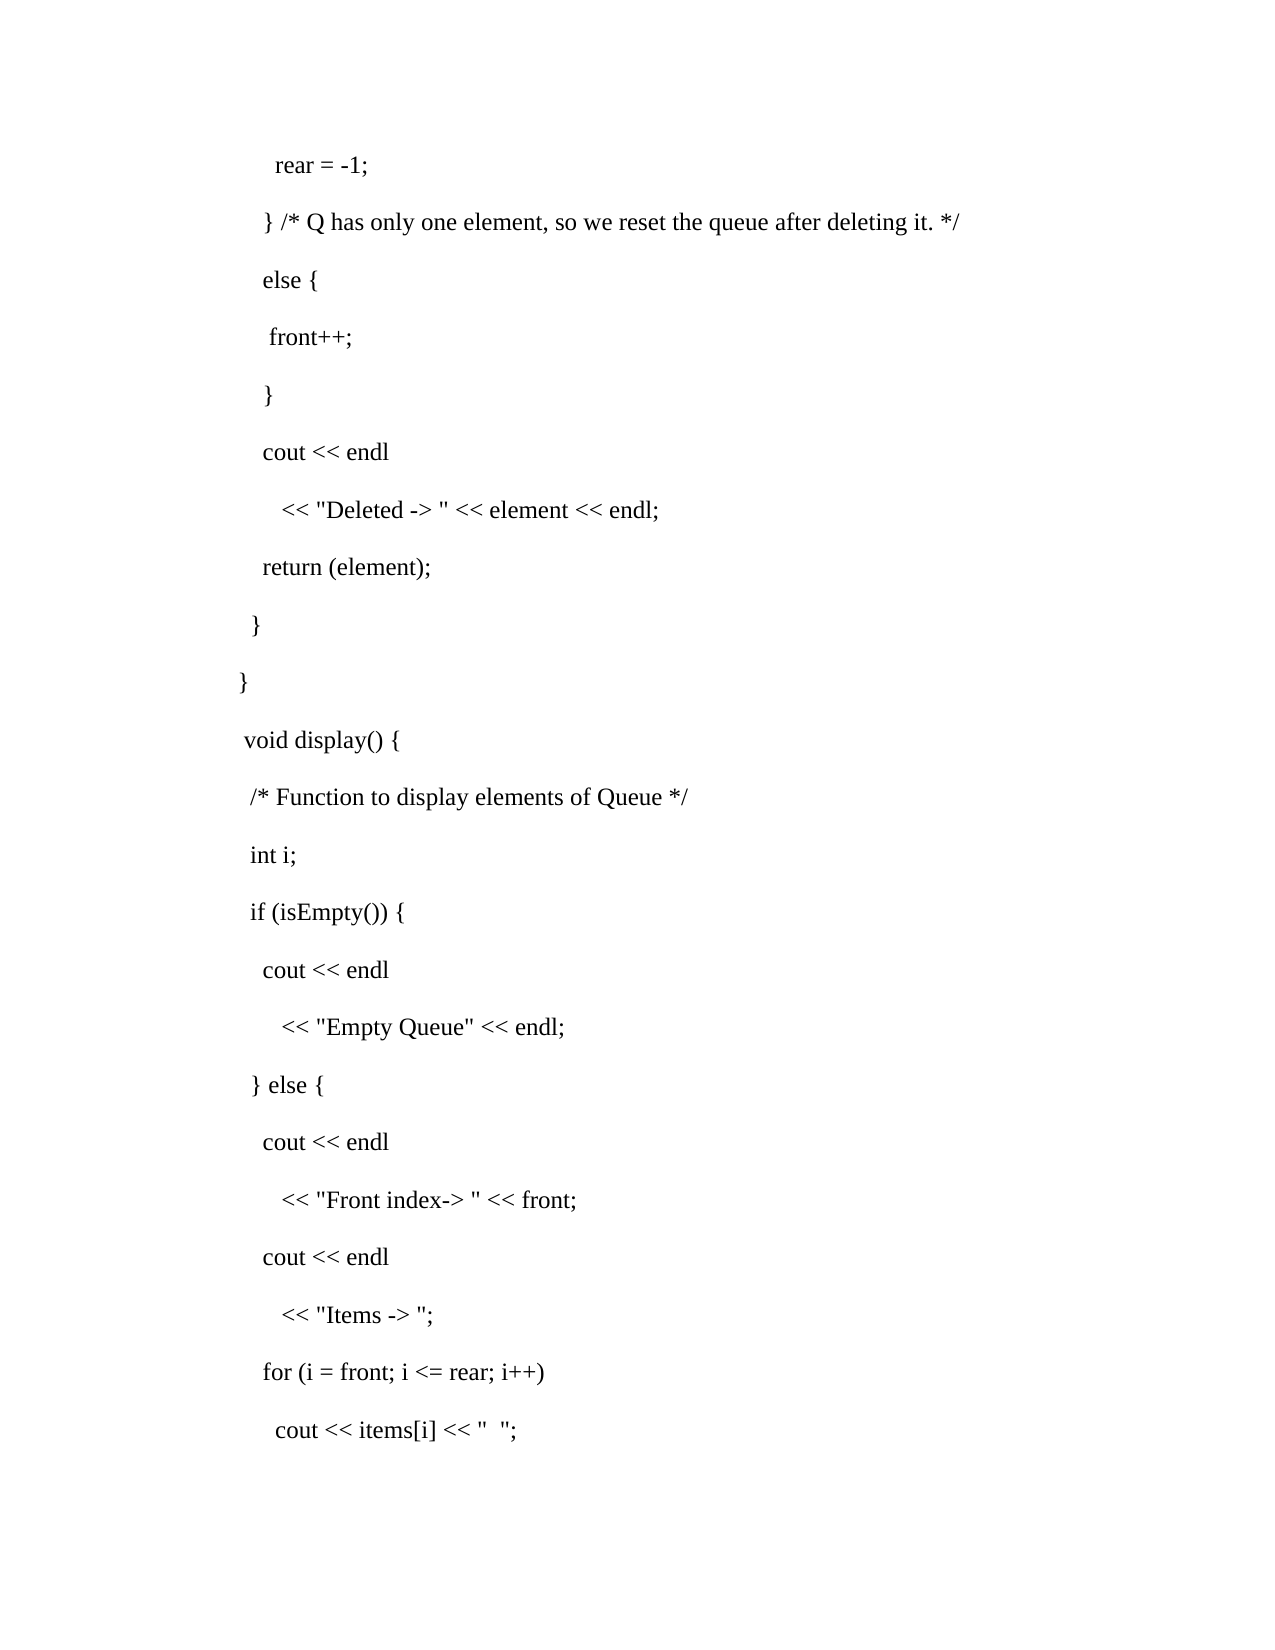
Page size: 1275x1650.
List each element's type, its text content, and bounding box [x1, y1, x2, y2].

list } [225, 380, 1125, 409]
list << "Items -> "; [225, 1300, 1125, 1329]
list } [225, 610, 1125, 639]
list } /* Q has only one element, so we reset the queue after deleting it. */ [225, 207, 1125, 236]
list } [225, 667, 1125, 696]
list cout << endl [225, 437, 1125, 466]
list return (element); [225, 552, 1125, 581]
list if (isEmpty()) { [225, 897, 1125, 926]
list for (i = front; i <= rear; i++) [225, 1357, 1125, 1386]
list cout << endl [225, 955, 1125, 984]
list cout << items[i] << " "; [225, 1415, 1125, 1444]
list cout << endl [225, 1127, 1125, 1156]
list rear = -1; [225, 150, 1125, 179]
list << "Deleted -> " << element << endl; [225, 495, 1125, 524]
list } else { [225, 1070, 1125, 1099]
list /* Function to display elements of Queue */ [225, 782, 1125, 811]
list else { [225, 265, 1125, 294]
list cout << endl [225, 1242, 1125, 1271]
list << "Front index-> " << front; [225, 1185, 1125, 1214]
list << "Empty Queue" << endl; [225, 1012, 1125, 1041]
list front++; [225, 322, 1125, 351]
list int i; [225, 840, 1125, 869]
list void display() { [225, 725, 1125, 754]
